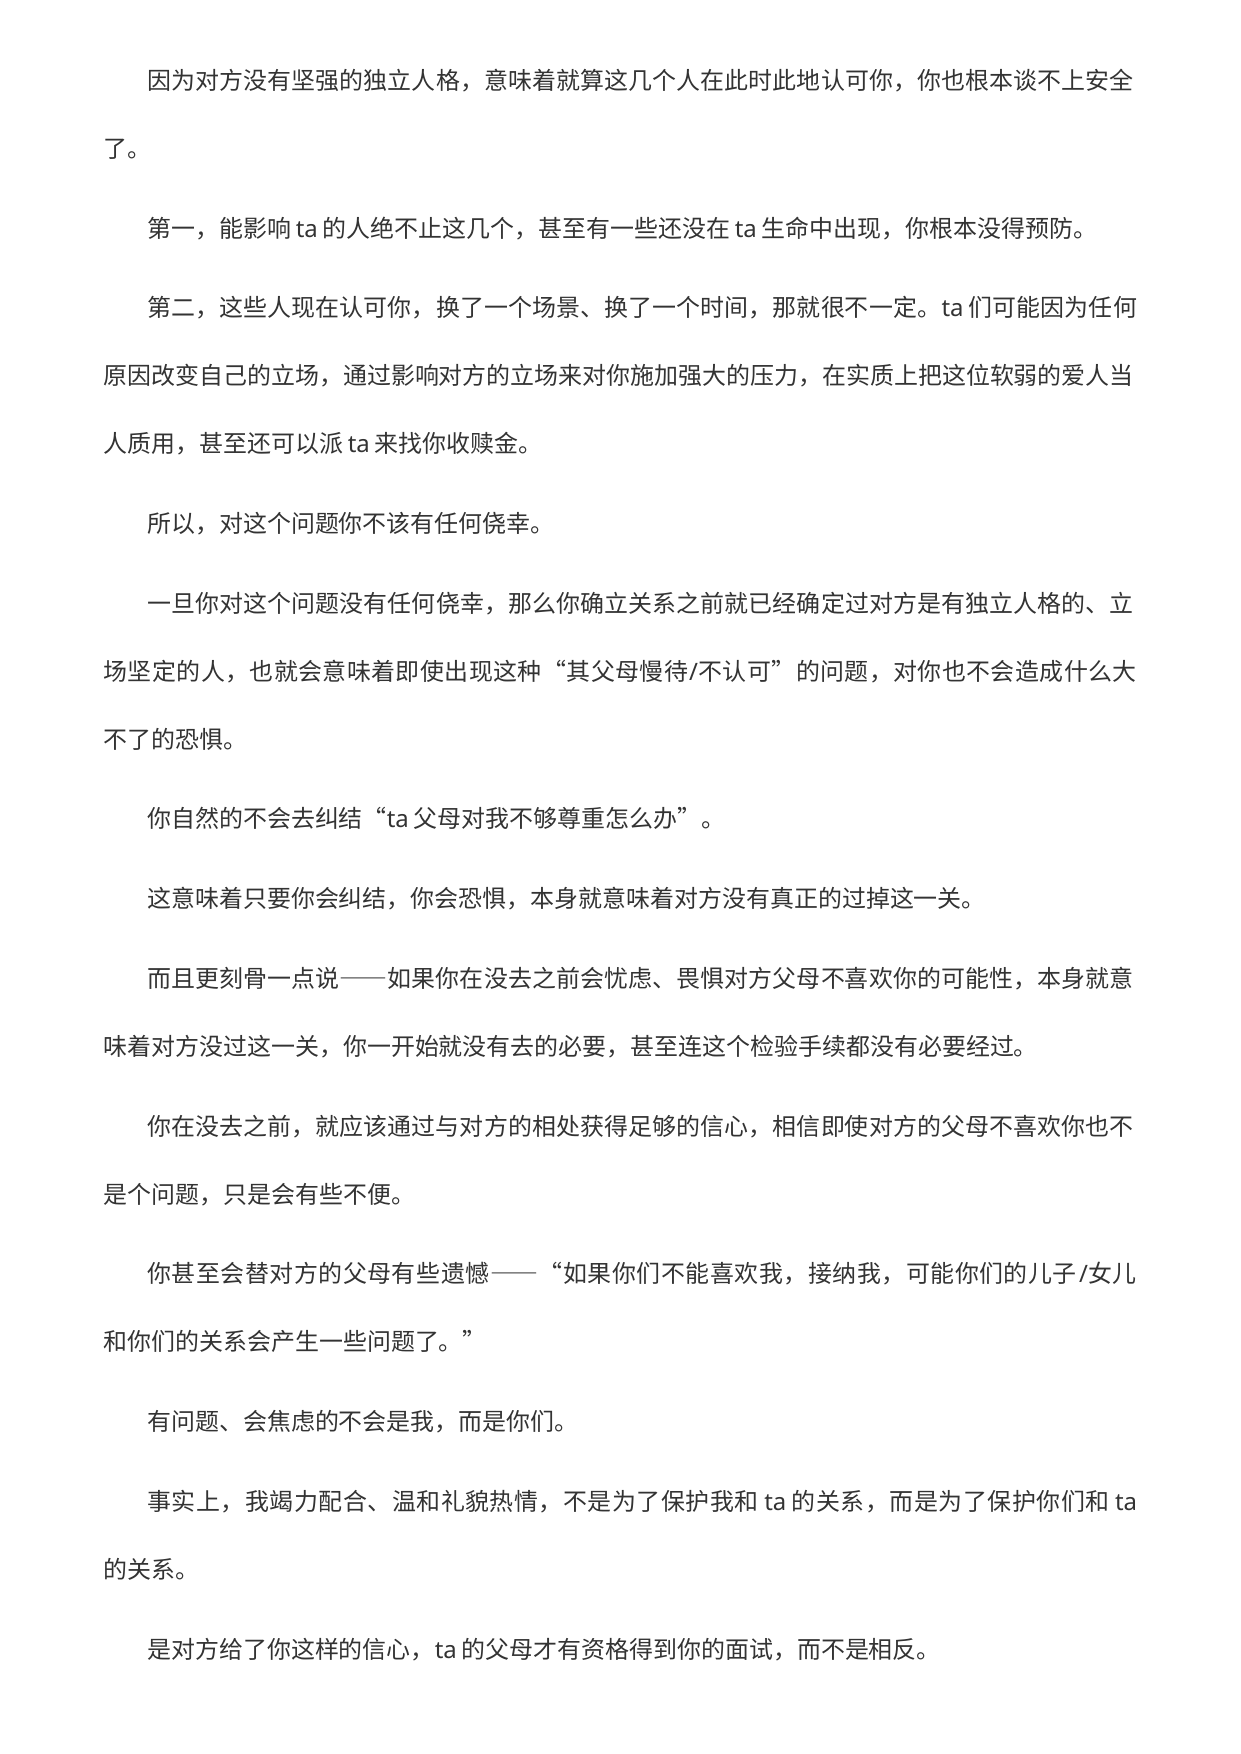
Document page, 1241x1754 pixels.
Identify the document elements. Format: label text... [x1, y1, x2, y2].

text 第二，这些人现在认可你，换了一个场景、换了一个时间，那就很不一定。ta们可能因为任何原因改变自己的立场，通过影响对方的立场来对你施加强大的压力，在实质上把这位软弱的爱人当人质用，甚至还可以派ta来找你收赎金。 [103, 272, 1137, 476]
text 是对方给了你这样的信心，ta的父母才有资格得到你的面试，而不是相反。 [103, 1614, 1137, 1682]
text 事实上，我竭力配合、温和礼貌热情，不是为了保护我和ta的关系，而是为了保护你们和ta的关系。 [103, 1466, 1137, 1602]
text 这意味着只要你会纠结，你会恐惧，本身就意味着对方没有真正的过掉这一关。 [103, 863, 1137, 931]
text 所以，对这个问题你不该有任何侥幸。 [103, 488, 1137, 556]
text 而且更刻骨一点说——如果你在没去之前会忧虑、畏惧对方父母不喜欢你的可能性，本身就意味着对方没过这一关，你一开始就没有去的必要，甚至连这个检验手续都没有必要经过。 [103, 943, 1137, 1079]
text 你在没去之前，就应该通过与对方的相处获得足够的信心，相信即使对方的父母不喜欢你也不是个问题，只是会有些不便。 [103, 1091, 1137, 1227]
text 一旦你对这个问题没有任何侥幸，那么你确立关系之前就已经确定过对方是有独立人格的、立场坚定的人，也就会意味着即使出现这种“其父母慢待/不认可”的问题，对你也不会造成什么大不了的恐惧。 [103, 568, 1137, 772]
text 你自然的不会去纠结“ta父母对我不够尊重怎么办”。 [103, 783, 1137, 851]
text 因为对方没有坚强的独立人格，意味着就算这几个人在此时此地认可你，你也根本谈不上安全了。 [103, 45, 1137, 181]
text 第一，能影响ta的人绝不止这几个，甚至有一些还没在ta生命中出现，你根本没得预防。 [103, 193, 1137, 261]
text 有问题、会焦虑的不会是我，而是你们。 [103, 1386, 1137, 1454]
text 你甚至会替对方的父母有些遗憾——“如果你们不能喜欢我，接纳我，可能你们的儿子/女儿和你们的关系会产生一些问题了。” [103, 1238, 1137, 1374]
